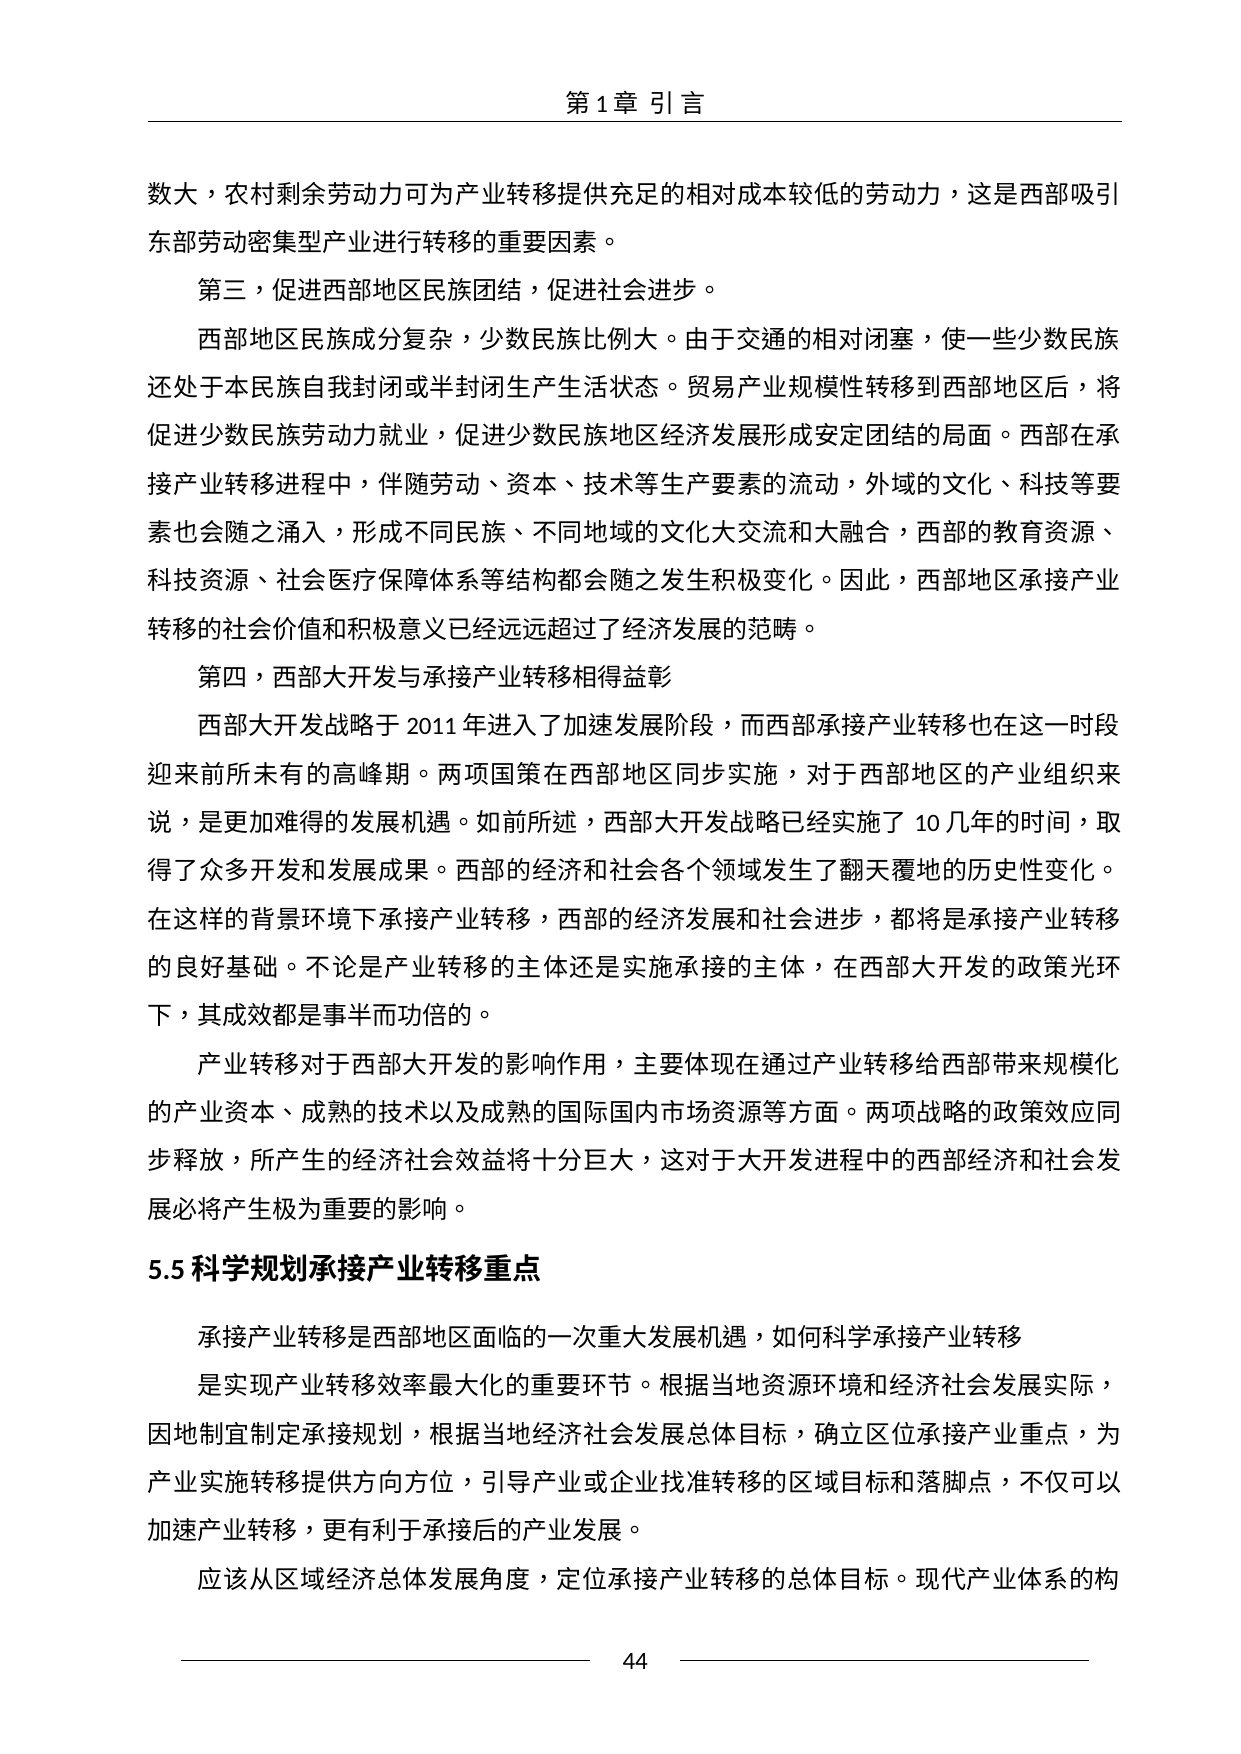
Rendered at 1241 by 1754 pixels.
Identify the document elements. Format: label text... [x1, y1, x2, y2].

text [148, 161, 1122, 258]
text 承接产业转移是西部地区面临的一次重大发展机遇，如何科学承接产业转移 [148, 1304, 1122, 1353]
text 产业转移对于西部大开发的影响作用，主要体现在通过产业转移给西部带来规模化的产业资本、成熟的技术以及成熟的国际国内市场资源等方面。两项战略的政策效应同步释放，所产生的经济社会效益将十分巨大，这对于大开发进程中的西部经济和社会发展必将产生极为重要的影响。 [148, 1031, 1122, 1224]
text 西部地区民族成分复杂，少数民族比例大。由于交通的相对闭塞，使一些少数民族还处于本民族自我封闭或半封闭生产生活状态。贸易产业规模性转移到西部地区后，将促进少数民族劳动力就业，促进少数民族地区经济发展形成安定团结的局面。西部在承接产业转移进程中，伴随劳动、资本、技术等生产要素的流动，外域的文化、科技等要素也会随之涌入，形成不同民族、不同地域的文化大交流和大融合，西部的教育资源、科技资源、社会医疗保障体系等结构都会随之发生积极变化。因此，西部地区承接产业转移的社会价值和积极意义已经远远超过了经济发展的范畴。 [148, 306, 1122, 644]
text 第三，促进西部地区民族团结，促进社会进步。 [148, 258, 1122, 306]
subtitle 5.5 科学规划承接产业转移重点 [148, 1248, 1122, 1288]
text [148, 1546, 1122, 1594]
text 是实现产业转移效率最大化的重要环节。根据当地资源环境和经济社会发展实际，因地制宜制定承接规划，根据当地经济社会发展总体目标，确立区位承接产业重点，为产业实施转移提供方向方位，引导产业或企业找准转移的区域目标和落脚点，不仅可以加速产业转移，更有利于承接后的产业发展。 [148, 1353, 1122, 1546]
text 西部大开发战略于2011年进入了加速发展阶段，而西部承接产业转移也在这一时段迎来前所未有的高峰期。两项国策在西部地区同步实施，对于西部地区的产业组织来说，是更加难得的发展机遇。如前所述，西部大开发战略已经实施了10几年的时间，取得了众多开发和发展成果。西部的经济和社会各个领域发生了翻天覆地的历史性变化。在这样的背景环境下承接产业转移，西部的经济发展和社会进步，都将是承接产业转移的良好基础。不论是产业转移的主体还是实施承接的主体，在西部大开发的政策光环下，其成效都是事半而功倍的。 [148, 693, 1122, 1031]
text 第四，西部大开发与承接产业转移相得益彰 [148, 644, 1122, 693]
